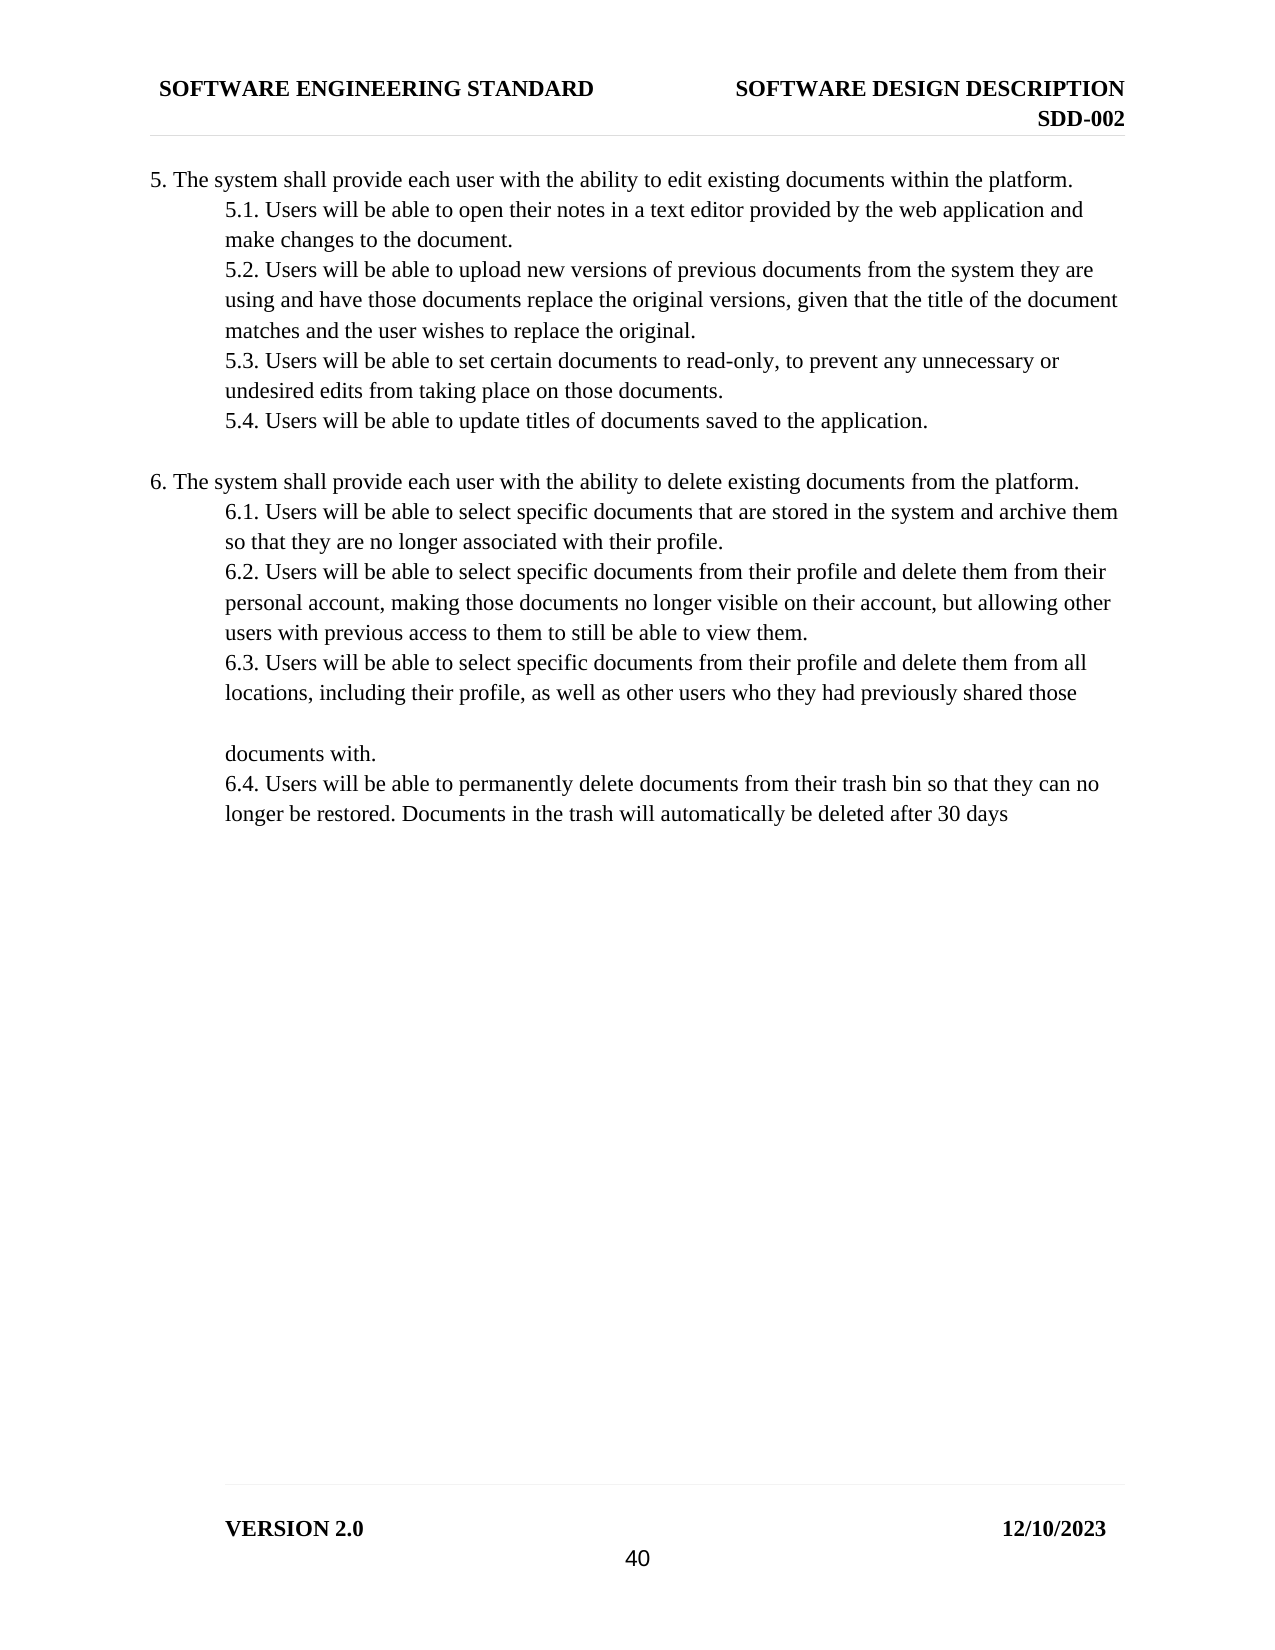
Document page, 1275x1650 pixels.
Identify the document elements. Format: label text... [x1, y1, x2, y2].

text 6. The system shall provide each user with the ability to delete existing documents from the platform. [150, 468, 1125, 494]
text 6.3. Users will be able to select specific documents from their profile and delete them from all [150, 649, 1125, 675]
text longer be restored. Documents in the trash will automatically be deleted after 30 days [225, 800, 1125, 826]
text 5. The system shall provide each user with the ability to edit existing documents within the platform. [150, 166, 1125, 192]
text 5.4. Users will be able to update titles of documents saved to the application. [150, 407, 1125, 434]
text 6.4. Users will be able to permanently delete documents from their trash bin so that they can no [150, 770, 1125, 796]
text users with previous access to them to still be able to view them. [150, 619, 1125, 645]
text matches and the user wishes to replace the original. [150, 317, 1125, 343]
text locations, including their profile, as well as other users who they had previously shared those [150, 679, 1125, 736]
text documents with. [150, 739, 1125, 766]
text 5.1. Users will be able to open their notes in a text editor provided by the web application and [150, 196, 1125, 222]
text 5.2. Users will be able to upload new versions of previous documents from the system they are [150, 256, 1125, 283]
text undesired edits from taking place on those documents. [150, 377, 1125, 403]
text 6.1. Users will be able to select specific documents that are stored in the system and archive them [150, 498, 1125, 524]
text using and have those documents replace the original versions, given that the title of the document [150, 286, 1125, 313]
text 5.3. Users will be able to set certain documents to read-only, to prevent any unnecessary or [150, 347, 1125, 373]
text personal account, making those documents no longer visible on their account, but allowing other [150, 588, 1125, 615]
text make changes to the document. [150, 226, 1125, 252]
text so that they are no longer associated with their profile. [150, 528, 1125, 554]
text 6.2. Users will be able to select specific documents from their profile and delete them from their [150, 558, 1125, 585]
